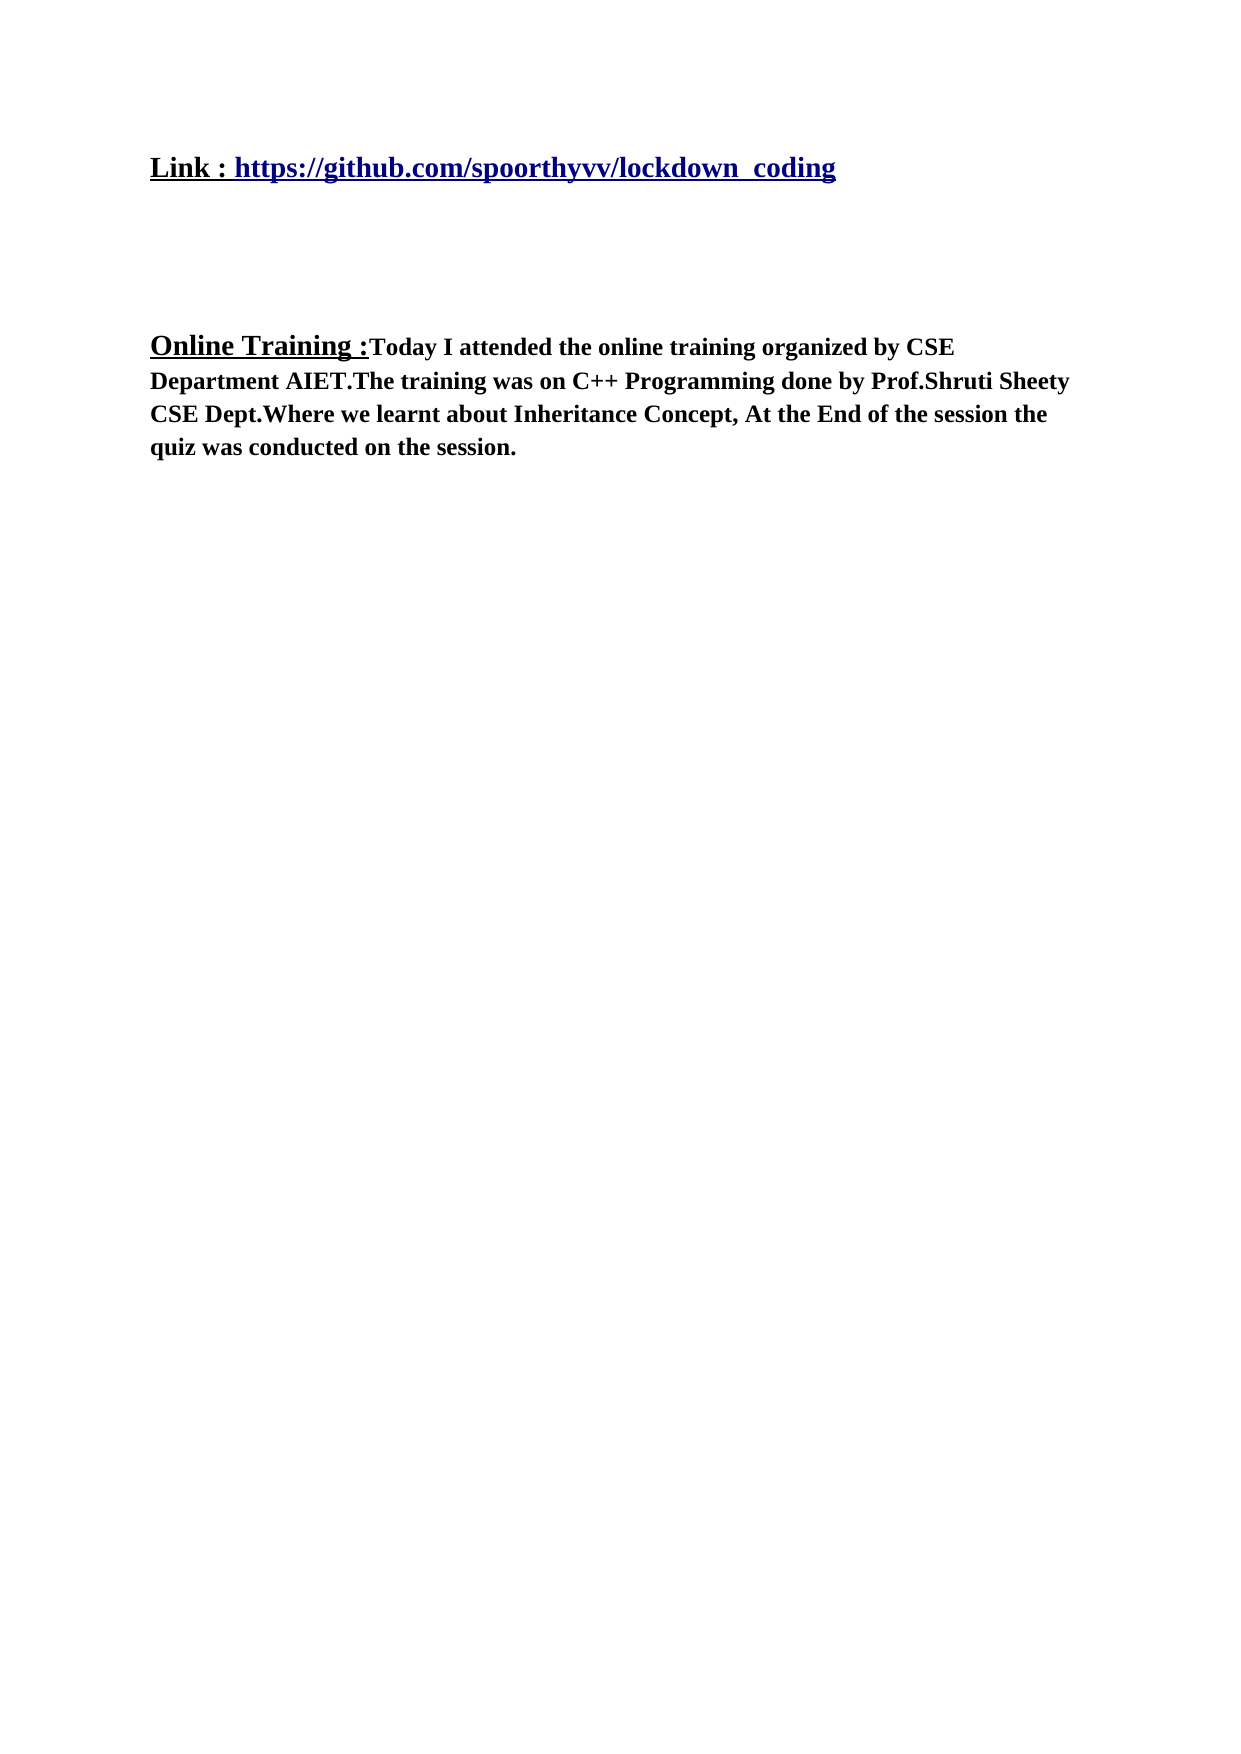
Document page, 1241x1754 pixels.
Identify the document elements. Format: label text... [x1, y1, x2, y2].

text Link : https://github.com/spoorthyvv/lockdown_coding [150, 150, 1090, 183]
text Online Training :Today I attended the online training organized by CSE Department AIET.The training was on C++ Programming done by Prof.Shruti Sheety CSE Dept.Where we learnt about Inheritance Concept, At the End of the session the quiz was conducted on the session. [150, 328, 1090, 461]
